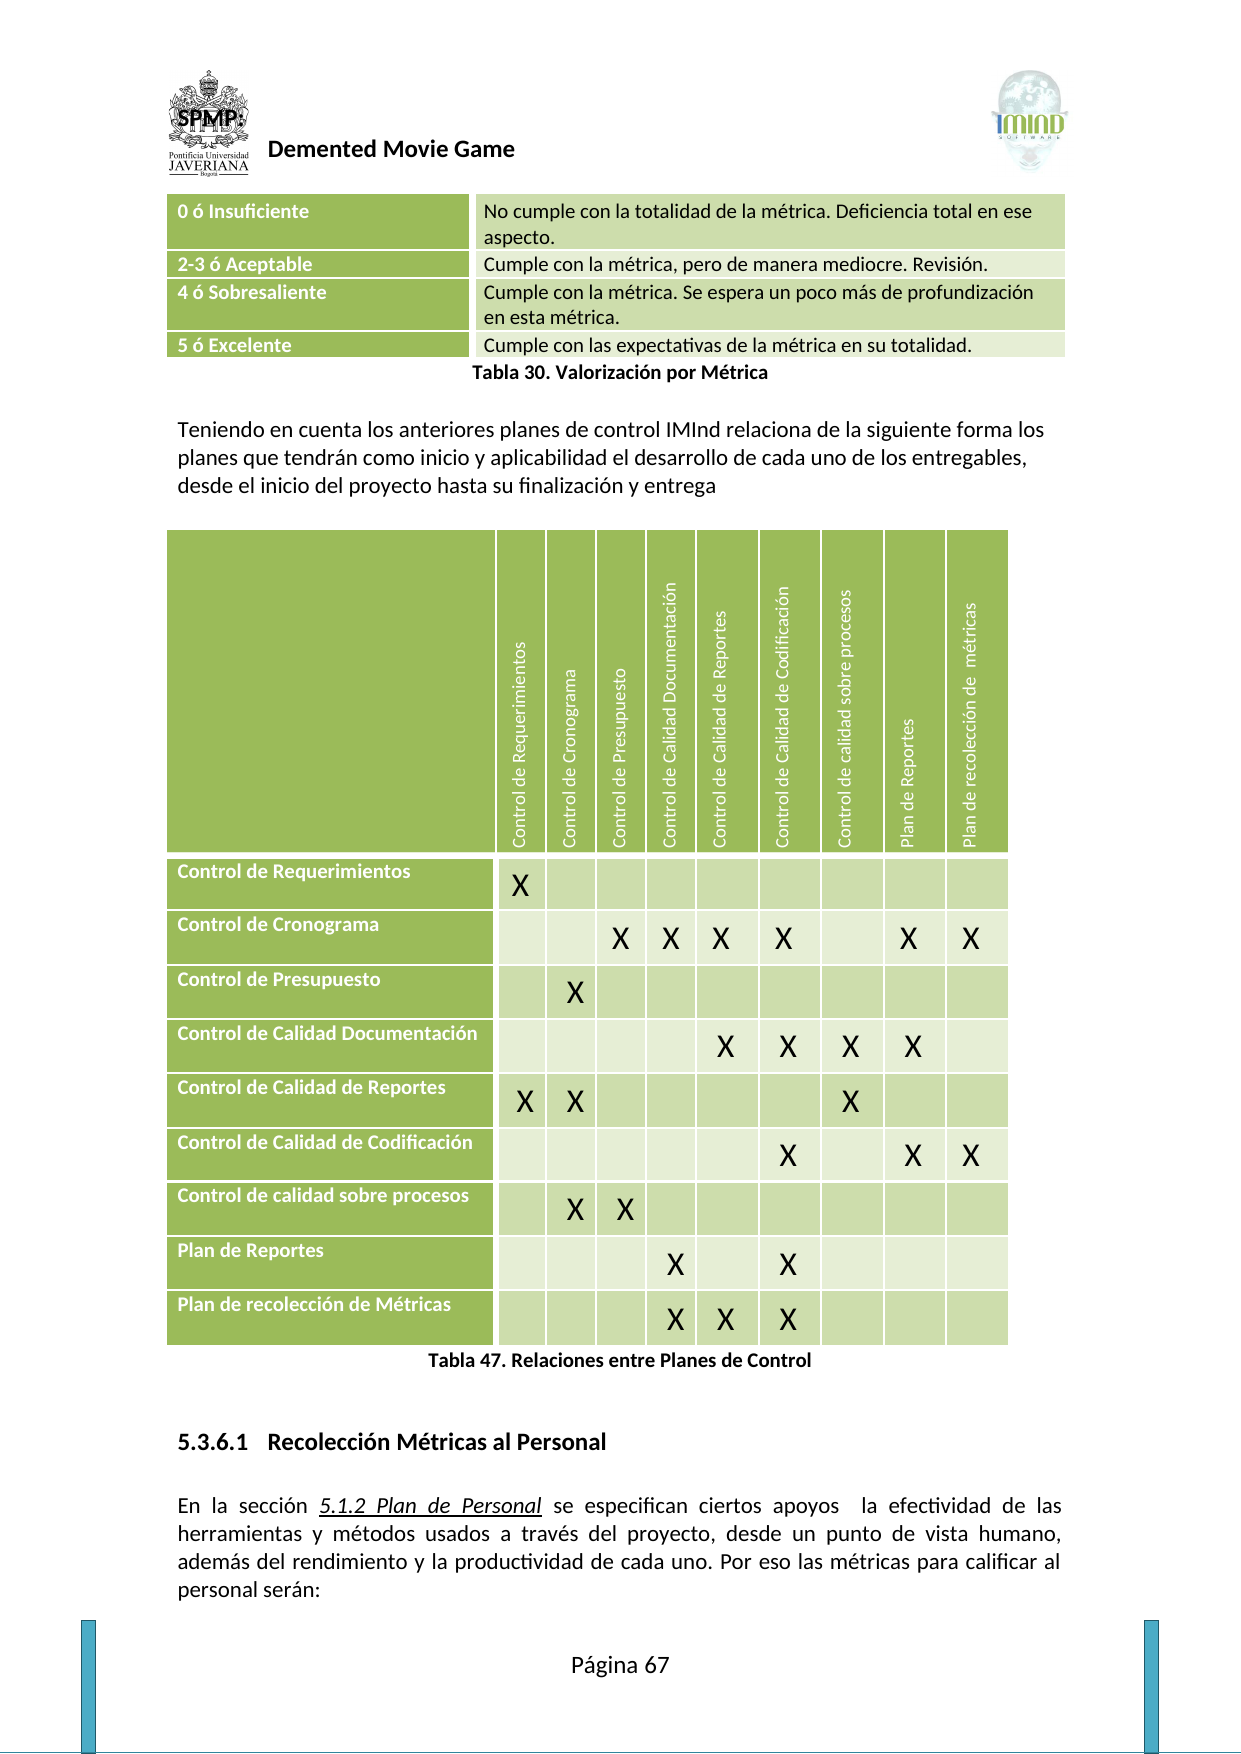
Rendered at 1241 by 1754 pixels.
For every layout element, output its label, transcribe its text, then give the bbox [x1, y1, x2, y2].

table_cell X [885, 911, 945, 964]
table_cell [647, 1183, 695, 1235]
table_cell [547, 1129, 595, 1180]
table_cell Control de Cronograma [167, 911, 493, 964]
picture [168, 70, 249, 177]
table_cell [647, 859, 695, 909]
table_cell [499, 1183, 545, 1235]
table_header Control de Requerimientos [497, 530, 545, 852]
text En la sección 5.1.2 Plan de Personal se especifican ciertos apoyos la efectividad de las herramientas y métodos usados a través del proyecto, desde un punto de vista humano, además del rendimiento y la productividad de cada uno. Por eso las métricas para calificar al personal serán: [177, 1491, 1063, 1603]
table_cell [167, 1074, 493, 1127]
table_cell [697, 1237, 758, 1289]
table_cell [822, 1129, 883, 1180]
table_cell 0 ó Insuficiente [167, 194, 469, 249]
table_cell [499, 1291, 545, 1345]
text Tabla 47. Relaciones entre Planes de Control [177, 1347, 1063, 1373]
table_header Control de calidad sobre procesos [822, 530, 883, 852]
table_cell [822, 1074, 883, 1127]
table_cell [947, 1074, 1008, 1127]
table_cell X [697, 911, 758, 964]
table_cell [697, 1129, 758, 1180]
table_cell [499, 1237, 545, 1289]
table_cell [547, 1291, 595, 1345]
table_cell [499, 911, 545, 964]
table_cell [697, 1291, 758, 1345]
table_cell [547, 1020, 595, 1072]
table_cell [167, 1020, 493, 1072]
subtitle Recolección Métricas al Personal [177, 1426, 1063, 1456]
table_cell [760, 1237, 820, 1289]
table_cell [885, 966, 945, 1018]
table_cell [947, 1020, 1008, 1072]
table_cell Control de Requerimientos [167, 859, 493, 909]
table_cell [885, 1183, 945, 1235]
table_cell [760, 859, 820, 909]
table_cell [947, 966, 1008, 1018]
table_header [167, 530, 495, 852]
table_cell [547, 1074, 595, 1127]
table_cell X [760, 911, 820, 964]
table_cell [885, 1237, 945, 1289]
table_header Control de Calidad Documentación [647, 530, 695, 852]
table_cell [597, 859, 645, 909]
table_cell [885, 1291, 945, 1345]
table_cell [822, 911, 883, 964]
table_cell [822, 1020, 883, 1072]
table_cell [547, 859, 595, 909]
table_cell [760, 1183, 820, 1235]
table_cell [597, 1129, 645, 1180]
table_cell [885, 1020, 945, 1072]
table_header Control de Presupuesto [597, 530, 645, 852]
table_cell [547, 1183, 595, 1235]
table_cell [822, 859, 883, 909]
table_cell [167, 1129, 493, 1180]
table_cell No cumple con la totalidad de la métrica. Deficiencia total en ese aspecto. [476, 194, 1065, 249]
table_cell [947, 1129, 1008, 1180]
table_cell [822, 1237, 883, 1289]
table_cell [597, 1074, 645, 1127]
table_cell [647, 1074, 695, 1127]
table_header Control de Cronograma [547, 530, 595, 852]
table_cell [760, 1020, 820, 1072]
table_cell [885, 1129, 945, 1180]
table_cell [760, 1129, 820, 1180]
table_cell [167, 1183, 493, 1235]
table_header Control de Calidad de Codificación [760, 530, 820, 852]
table_cell Cumple con la métrica. Se espera un poco más de profundización en esta métrica. [476, 279, 1065, 330]
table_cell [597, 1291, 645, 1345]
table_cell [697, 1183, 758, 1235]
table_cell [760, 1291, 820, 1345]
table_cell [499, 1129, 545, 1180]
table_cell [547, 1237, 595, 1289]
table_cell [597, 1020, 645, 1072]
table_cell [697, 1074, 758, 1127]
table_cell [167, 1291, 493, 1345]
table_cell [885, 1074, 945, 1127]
table_header Control de Calidad de Reportes [697, 530, 758, 852]
table_cell 2-3 ó Aceptable [167, 251, 469, 277]
table_cell 5 ó Excelente [167, 332, 469, 357]
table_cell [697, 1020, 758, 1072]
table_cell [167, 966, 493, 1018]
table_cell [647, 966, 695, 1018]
table_cell X [647, 911, 695, 964]
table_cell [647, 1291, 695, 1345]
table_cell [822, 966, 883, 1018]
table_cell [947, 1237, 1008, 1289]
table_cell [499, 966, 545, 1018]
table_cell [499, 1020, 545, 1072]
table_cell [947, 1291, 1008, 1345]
table_header Plan de recolección de métricas [947, 530, 1008, 852]
table_cell 4 ó Sobresaliente [167, 279, 469, 330]
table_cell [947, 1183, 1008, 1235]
table_cell X [597, 911, 645, 964]
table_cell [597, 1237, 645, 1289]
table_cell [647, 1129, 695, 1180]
table_cell [947, 859, 1008, 909]
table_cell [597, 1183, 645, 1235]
table_cell [697, 859, 758, 909]
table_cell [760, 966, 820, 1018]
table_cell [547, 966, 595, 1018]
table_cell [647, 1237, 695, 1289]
table_header Plan de Reportes [885, 530, 945, 852]
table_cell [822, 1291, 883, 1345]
table_cell Cumple con las expectativas de la métrica en su totalidad. [476, 332, 1065, 357]
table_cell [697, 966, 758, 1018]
table_cell [885, 859, 945, 909]
text Tabla 30. Valorización por Métrica [177, 359, 1063, 385]
picture [990, 70, 1075, 177]
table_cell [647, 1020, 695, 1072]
table_cell X [499, 859, 545, 909]
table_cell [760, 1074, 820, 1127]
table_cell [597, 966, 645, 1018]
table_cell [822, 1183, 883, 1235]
text Teniendo en cuenta los anteriores planes de control IMInd relaciona de la siguiente forma los planes que tendrán como inicio y aplicabilidad el desarrollo de cada uno de los entregables, desde el inicio del proyecto hasta su finalización y entrega [177, 415, 1063, 499]
table_cell X [947, 911, 1008, 964]
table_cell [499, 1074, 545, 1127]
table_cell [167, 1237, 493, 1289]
table_cell [547, 911, 595, 964]
table_cell Cumple con la métrica, pero de manera mediocre. Revisión. [476, 251, 1065, 277]
